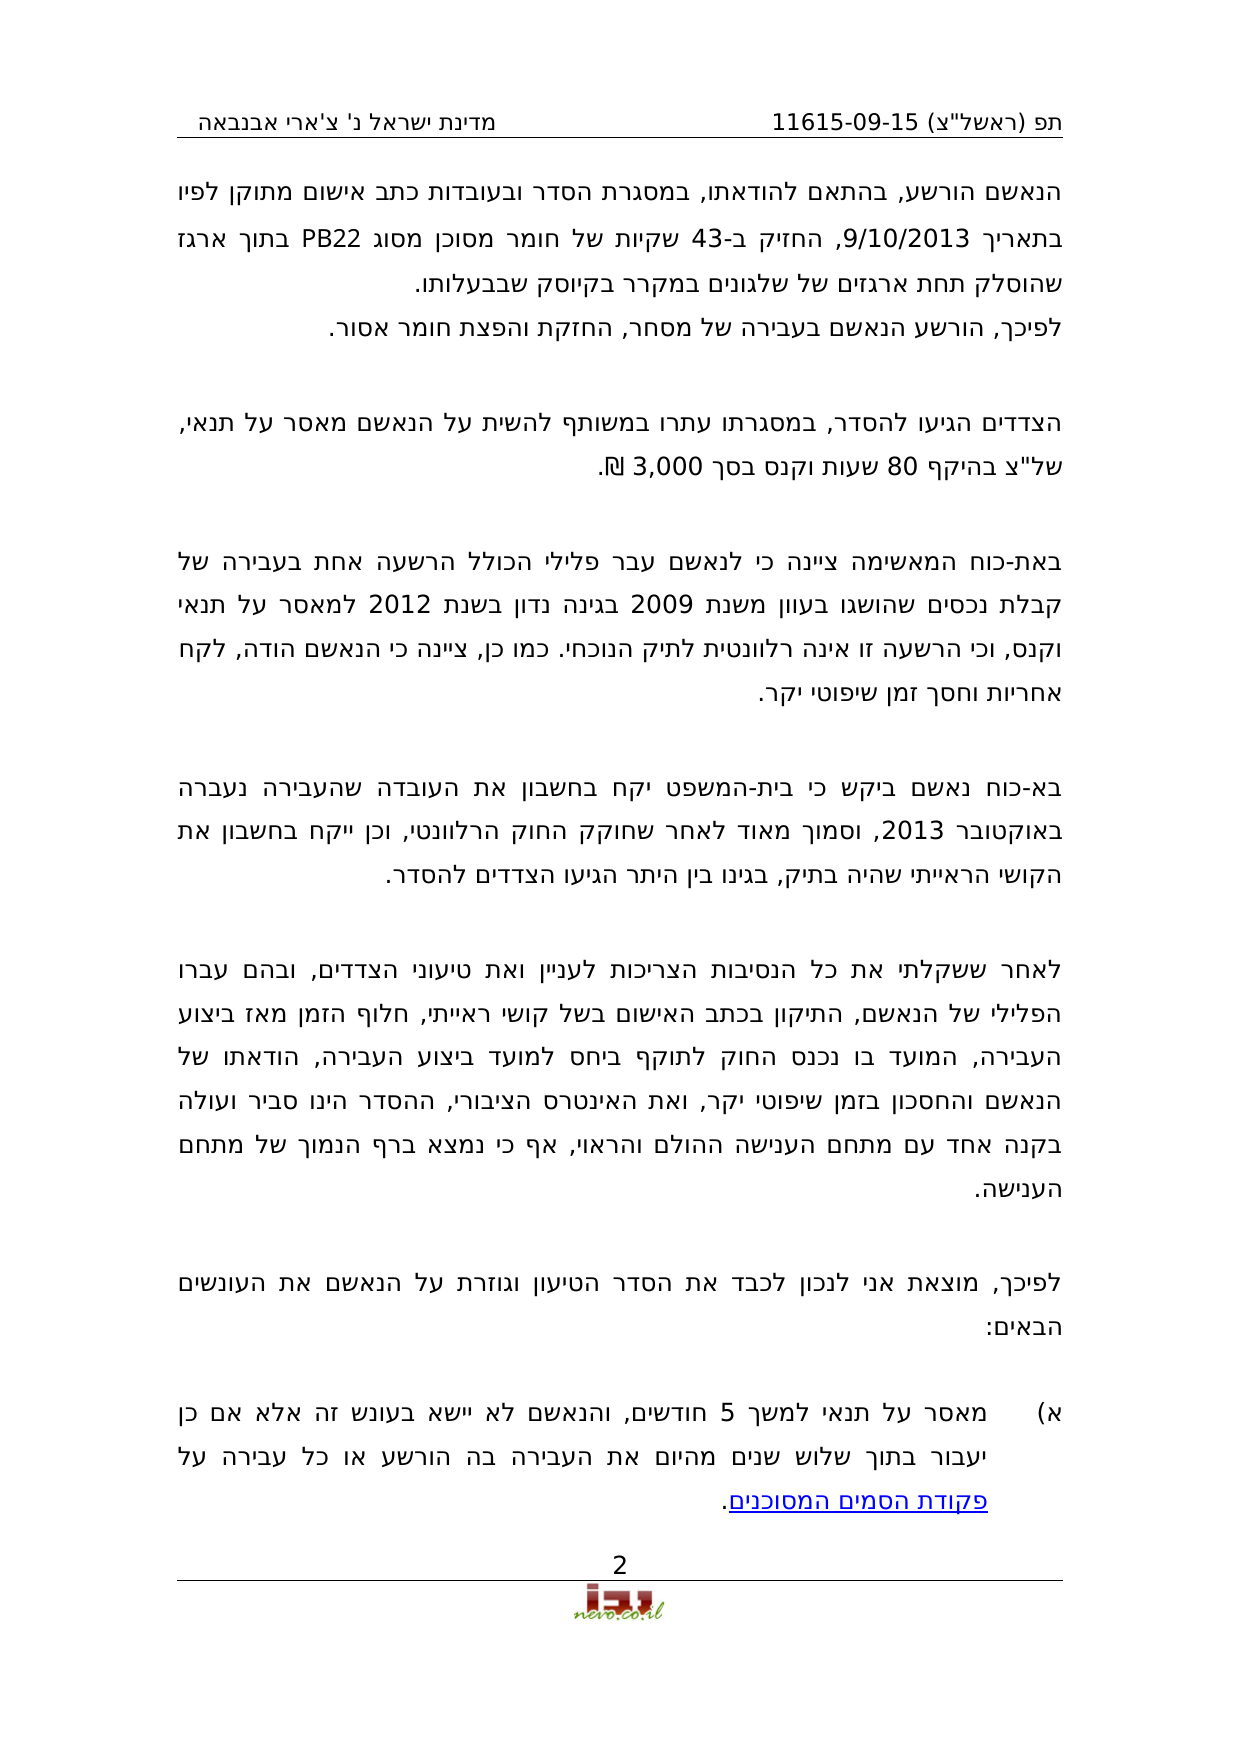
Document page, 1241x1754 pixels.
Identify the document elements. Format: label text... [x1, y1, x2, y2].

text באת-כוח המאשימה ציינה כי לנאשם עבר פלילי הכולל הרשעה אחת בעבירה של קבלת נכסים שהושגו בעוון משנת 2009 בגינה נדון בשנת 2012 למאסר על תנאי וקנס, וכי הרשעה זו אינה רלוונטית לתיק הנוכחי. כמו כן, ציינה כי הנאשם הודה, לקח אחריות וחסך זמן שיפוטי יקר. [177, 547, 1063, 707]
text לפיכך, הורשע הנאשם בעבירה של מסחר, החזקת והפצת חומר אסור. [177, 313, 1063, 342]
text לפיכך, מוצאת אני לנכון לכבד את הסדר הטיעון וגוזרת על הנאשם את העונשים הבאים: [177, 1268, 1063, 1341]
picture [574, 1583, 666, 1621]
text הצדדים הגיעו להסדר, במסגרתו עתרו במשותף להשית על הנאשם מאסר על תנאי, של"צ בהיקף 80 שעות וקנס בסך 3,000 ₪. [177, 408, 1063, 481]
text הנאשם הורשע, בהתאם להודאתו, במסגרת הסדר ובעובדות כתב אישום מתוקן לפיו בתאריך 9/10/2013, החזיק ב-43 שקיות של חומר מסוכן מסוג PB22 בתוך ארגז שהוסלק תחת ארגזים של שלגונים במקרר בקיוסק שבבעלותו. [177, 177, 1063, 299]
text לאחר ששקלתי את כל הנסיבות הצריכות לעניין ואת טיעוני הצדדים, ובהם עברו הפלילי של הנאשם, התיקון בכתב האישום בשל קושי ראייתי, חלוף הזמן מאז ביצוע העבירה, המועד בו נכנס החוק לתוקף ביחס למועד ביצוע העבירה, הודאתו של הנאשם והחסכון בזמן שיפוטי יקר, ואת האינטרס הציבורי, ההסדר הינו סביר ועולה בקנה אחד עם מתחם הענישה ההולם והראוי, אף כי נמצא ברף הנמוך של מתחם הענישה. [177, 955, 1063, 1203]
text בא-כוח נאשם ביקש כי בית-המשפט יקח בחשבון את העובדה שהעבירה נעברה באוקטובר 2013, וסמוך מאוד לאחר שחוקק החוק הרלוונטי, וכן ייקח בחשבון את הקושי הראייתי שהיה בתיק, בגינו בין היתר הגיעו הצדדים להסדר. [177, 773, 1063, 889]
text א) מאסר על תנאי למשך 5 חודשים, והנאשם לא יישא בעונש זה אלא אם כן יעבור בתוך שלוש שנים מהיום את העבירה בה הורשע או כל עבירה על פקודת הסמים המסוכנים. [177, 1399, 1063, 1515]
